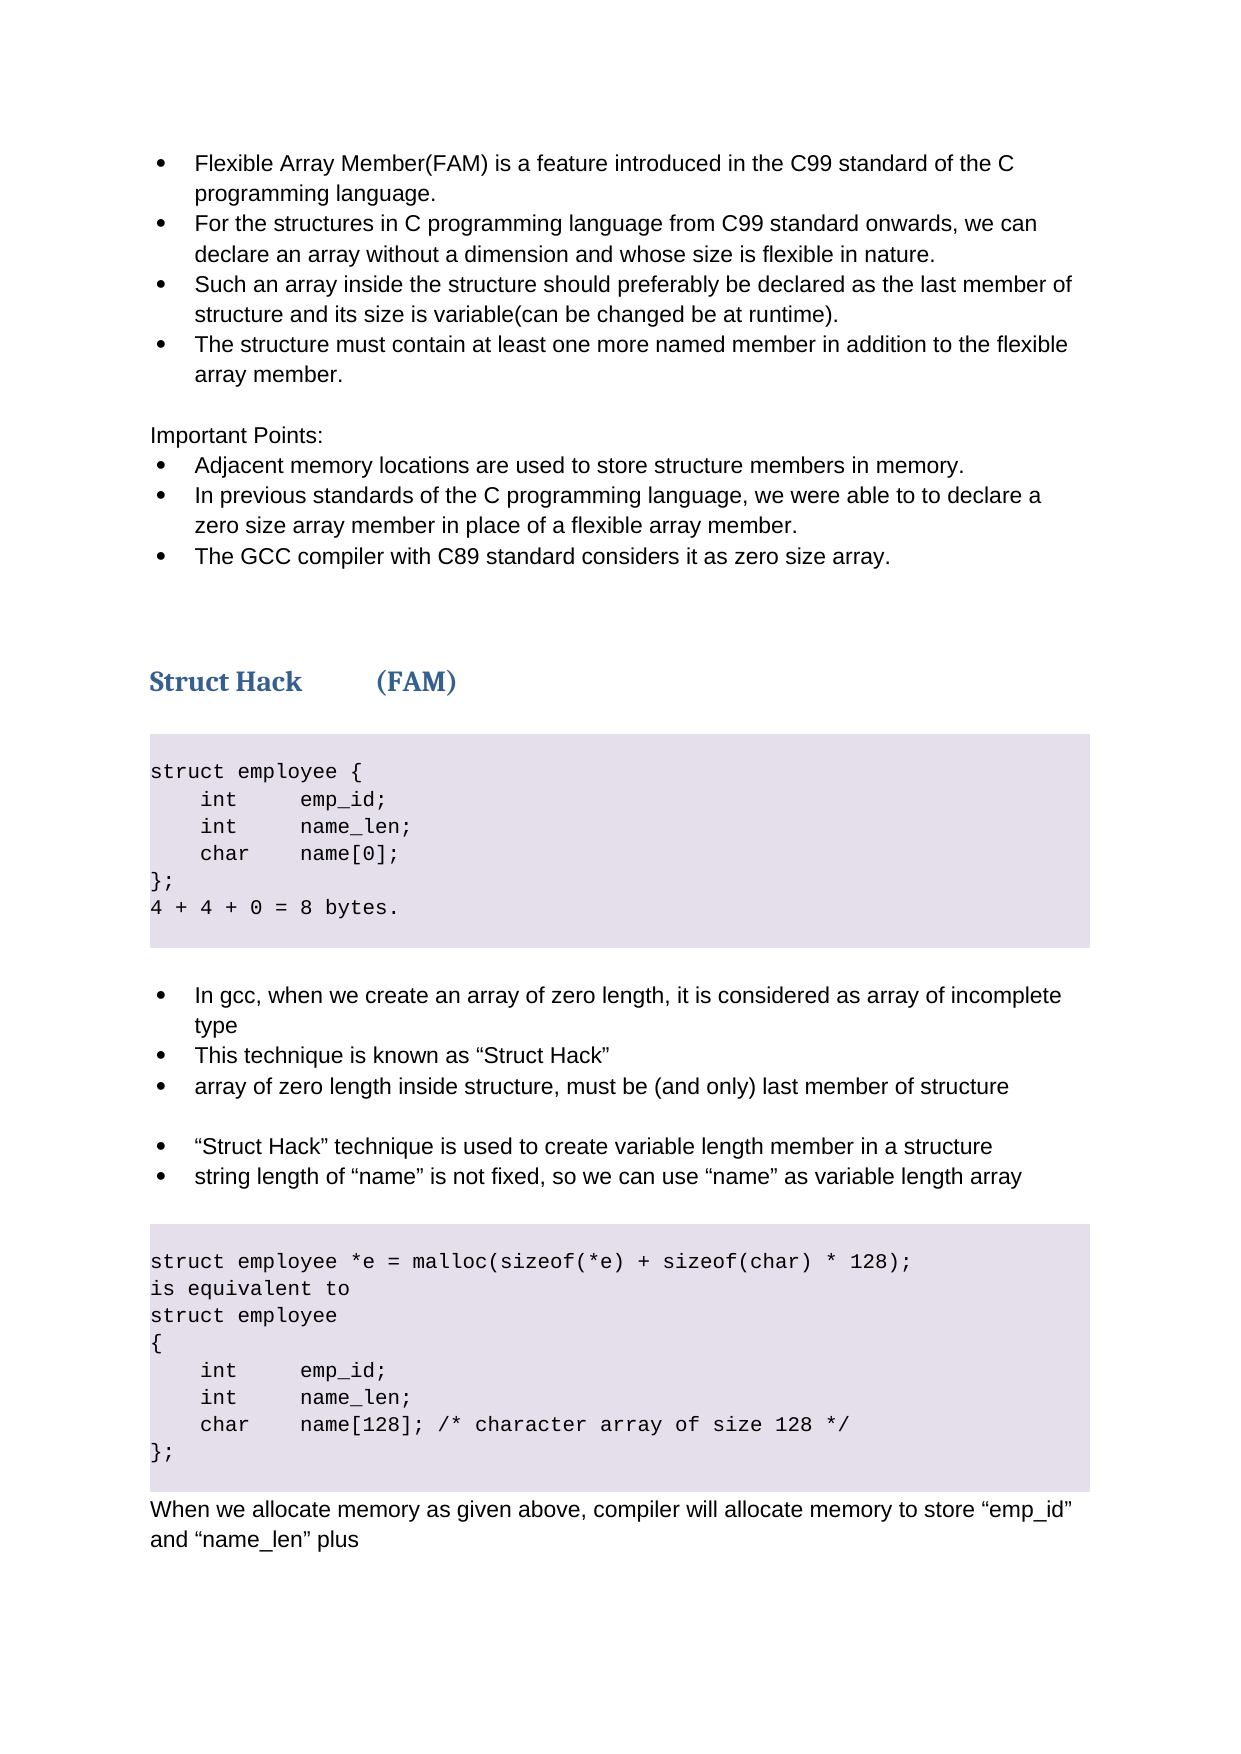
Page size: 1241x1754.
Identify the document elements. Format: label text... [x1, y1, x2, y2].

list The structure must contain at least one more named member in addition to the flexible array member. [157, 331, 1090, 388]
list For the structures in C programming language from C99 standard onwards, we can declare an array without a dimension and whose size is flexible in nature. [157, 210, 1090, 267]
text 4 + 4 + 0 = 8 bytes. [150, 897, 1090, 921]
text struct employee [150, 1305, 1090, 1329]
text }; [150, 870, 1090, 894]
list string length of “name” is not fixed, so we can use “name” as variable length array [157, 1163, 1090, 1189]
list “Struct Hack” technique is used to create variable length member in a structure [157, 1133, 1090, 1159]
text }; [150, 1441, 1090, 1465]
list This technique is known as “Struct Hack” [157, 1042, 1090, 1069]
list The GCC compiler with C89 standard considers it as zero size array. [157, 543, 1090, 569]
text { [150, 1332, 1090, 1356]
list Adjacent memory locations are used to store structure members in memory. [157, 452, 1090, 478]
list Flexible Array Member(FAM) is a feature introduced in the C99 standard of the C programming language. [157, 150, 1090, 207]
text int emp_id; [150, 789, 1090, 812]
list In previous standards of the C programming language, we were able to to declare a zero size array member in place of a flexible array member. [157, 482, 1090, 539]
list Such an array inside the structure should preferably be declared as the last member of structure and its size is variable(can be changed be at runtime). [157, 271, 1090, 327]
text char name[128]; /* character array of size 128 */ [150, 1414, 1090, 1438]
list In gcc, when we create an array of zero length, it is considered as array of incomplete type [157, 982, 1090, 1038]
text int name_len; [150, 816, 1090, 839]
text is equivalent to [150, 1278, 1090, 1302]
text char name[0]; [150, 843, 1090, 867]
text Important Points: [150, 422, 1090, 448]
text When we allocate memory as given above, compiler will allocate memory to store “emp_id” and “name_len” plus [150, 1496, 1090, 1552]
text struct employee { [150, 761, 1090, 785]
subtitle Struct Hack (FAM) [150, 666, 1090, 699]
text int name_len; [150, 1387, 1090, 1410]
list array of zero length inside structure, must be (and only) last member of structure [157, 1073, 1090, 1099]
text struct employee *e = malloc(sizeof(*e) + sizeof(char) * 128); [150, 1251, 1090, 1274]
text int emp_id; [150, 1359, 1090, 1383]
